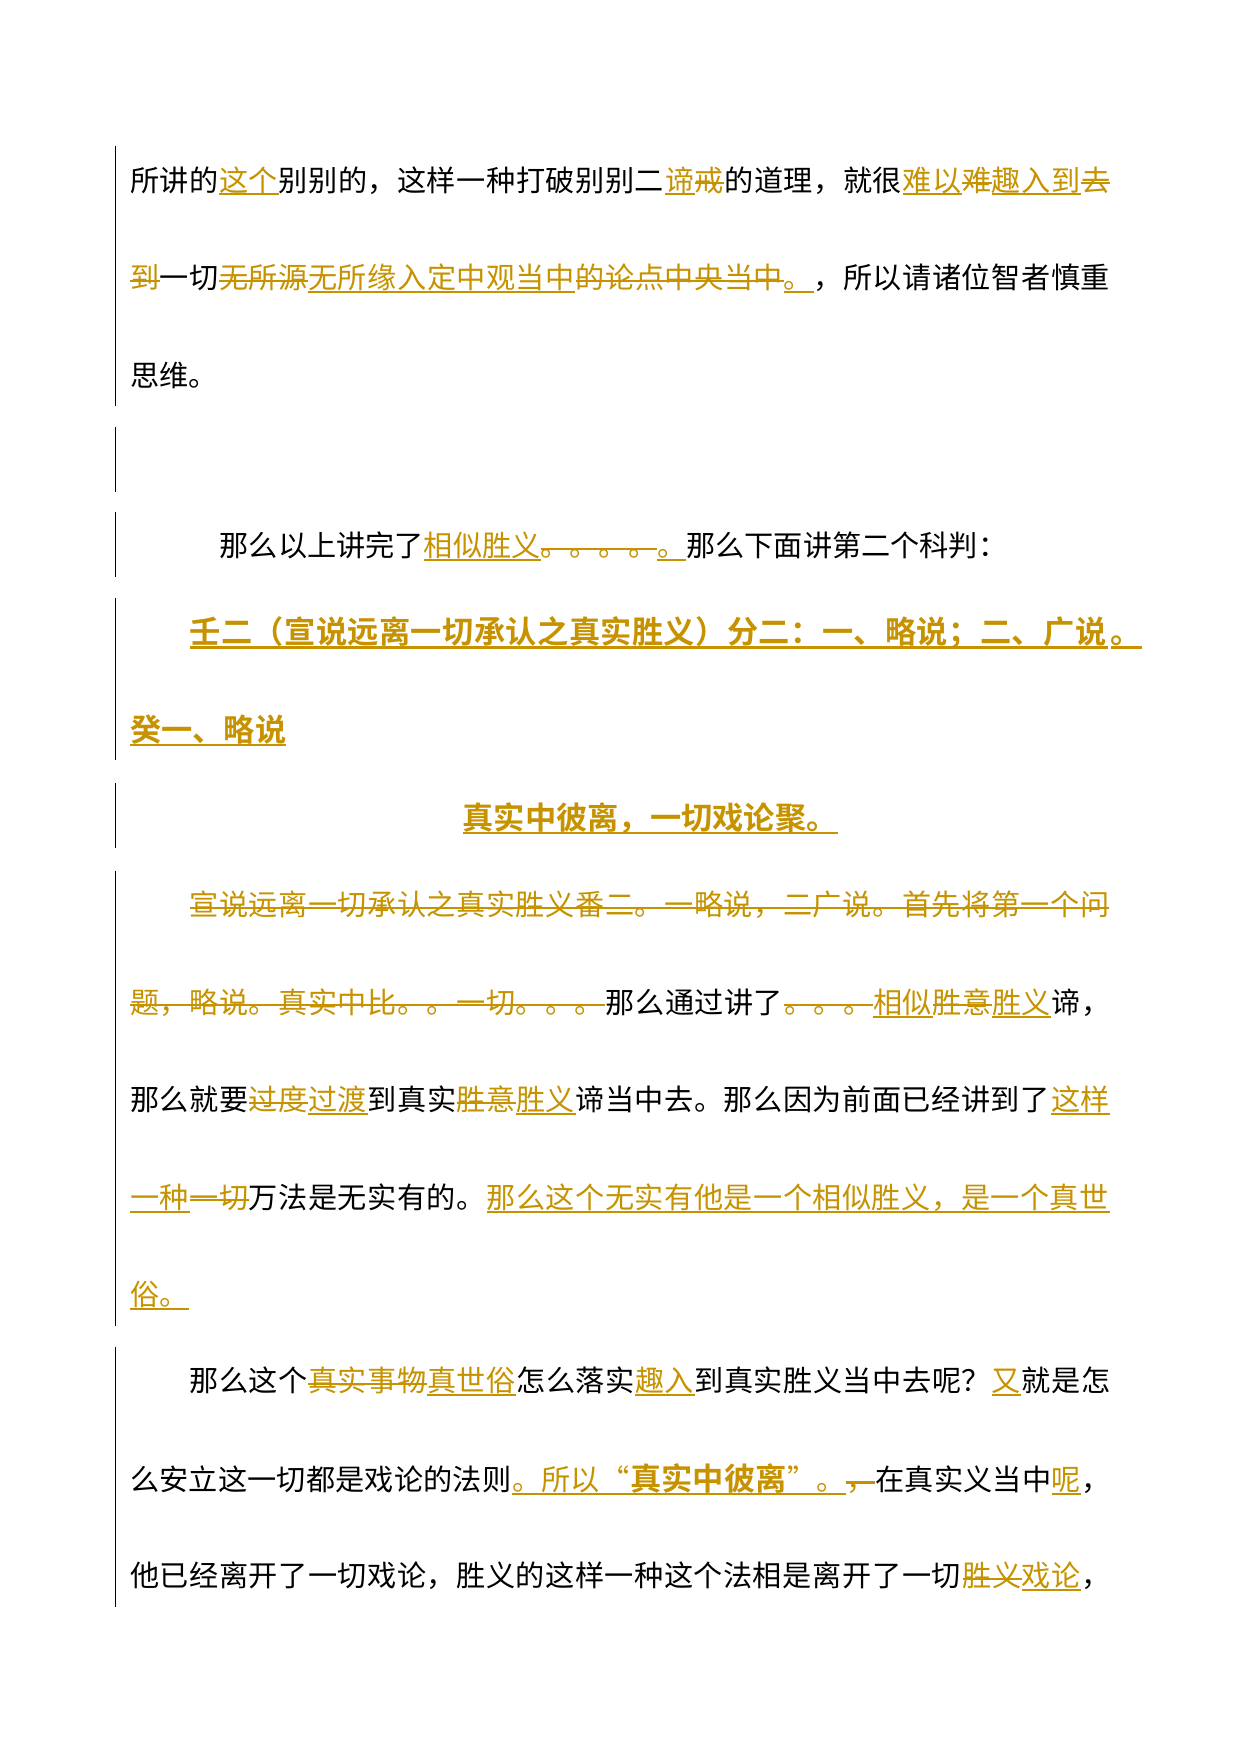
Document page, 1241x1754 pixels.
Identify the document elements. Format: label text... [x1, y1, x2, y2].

text 那么以上讲完了那么下面讲第二个科判： [130, 512, 1110, 577]
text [130, 146, 1110, 406]
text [130, 1347, 1110, 1607]
text 那么通过讲了谛，那么就要到真实谛当中去。那么因为前面已经讲到了万法是无实有的。 [130, 871, 1110, 1326]
